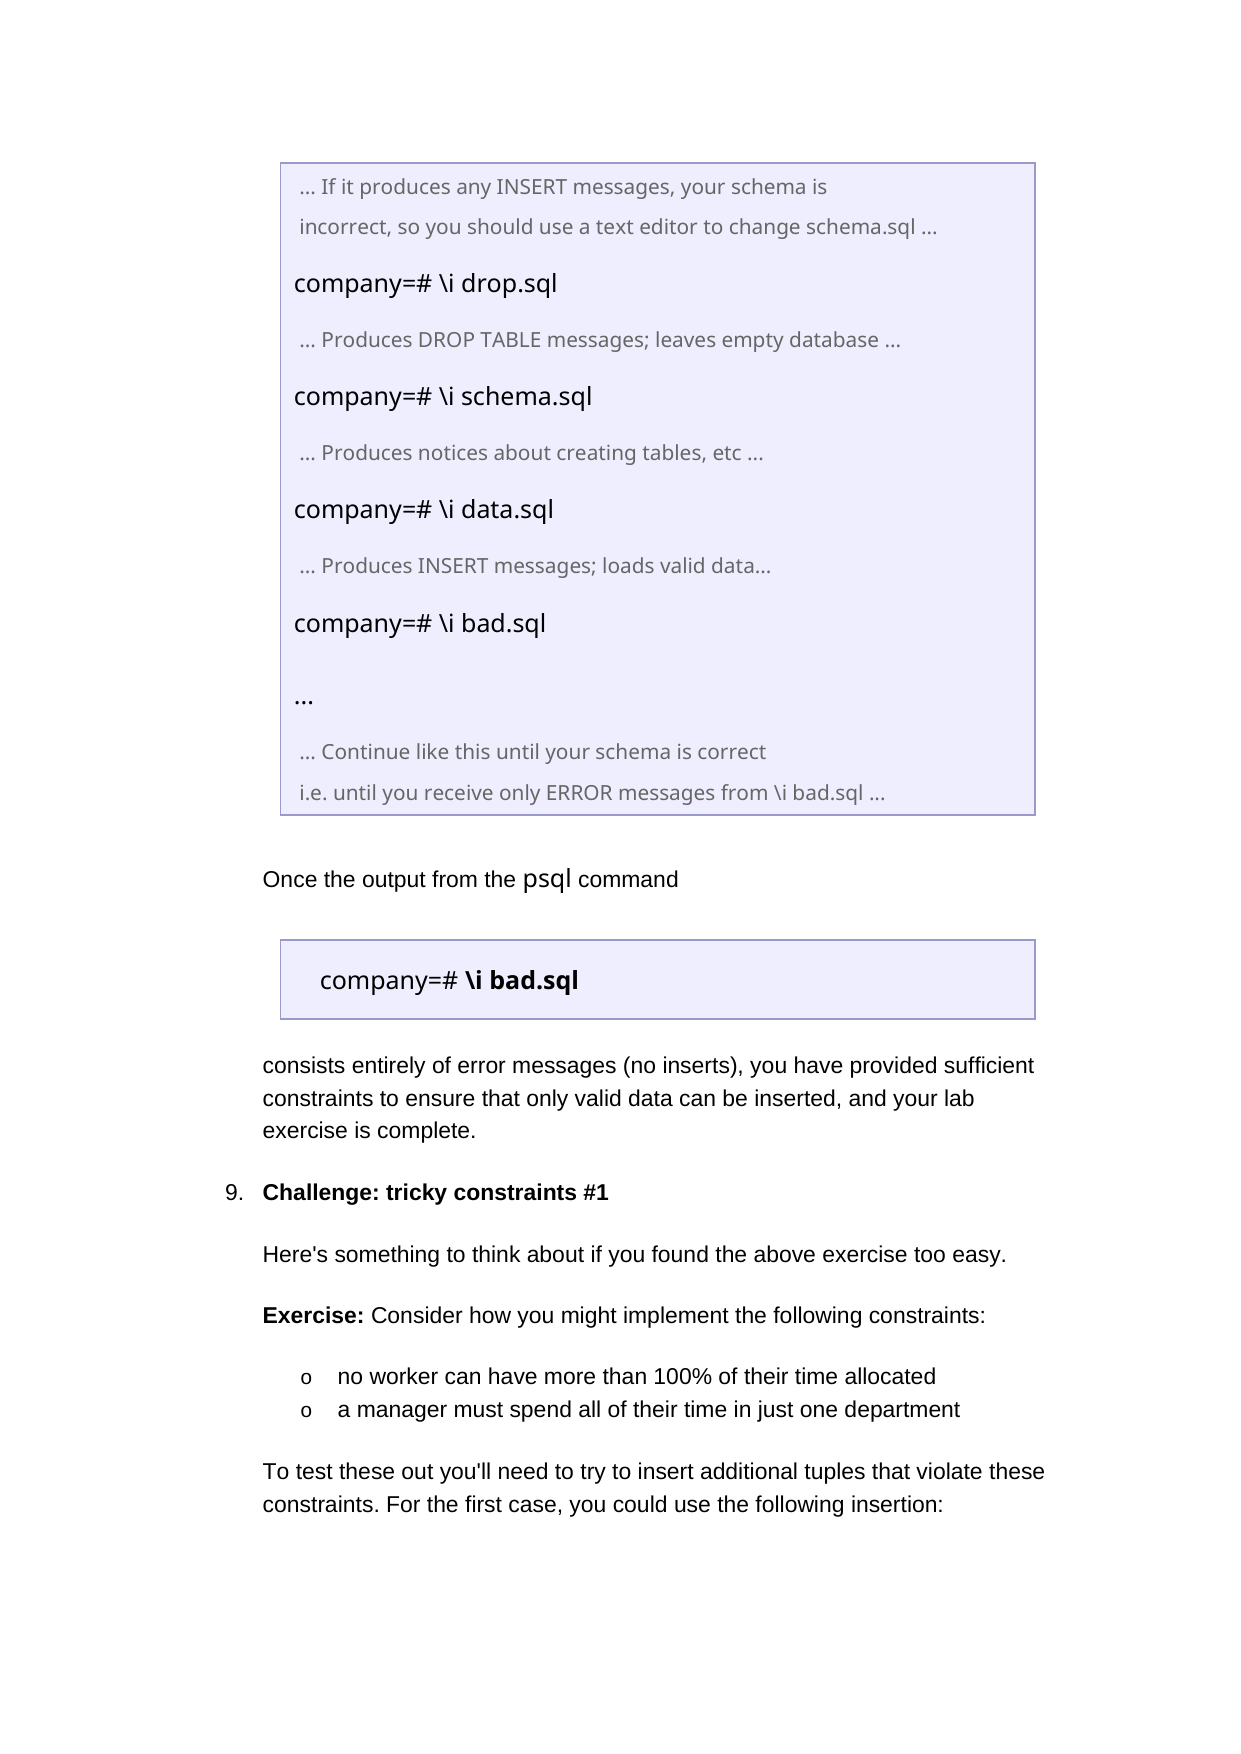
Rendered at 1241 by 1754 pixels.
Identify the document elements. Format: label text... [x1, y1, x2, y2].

text company=# \i bad.sql [281, 582, 1034, 655]
list no worker can have more than 100% of their time allocated [300, 1361, 1053, 1393]
text company=# \i data.sql [281, 469, 1034, 542]
text i.e. until you receive only ERROR messages from \i bad.sql ... [281, 768, 1034, 814]
text incorrect, so you should use a text editor to change schema.sql ... [281, 202, 1034, 243]
list Challenge: tricky constraints #1 [225, 1176, 1053, 1208]
text To test these out you'll need to try to insert additional tuples that violate these constraints. For the first case, you could use the following insertion: [262, 1455, 1053, 1520]
list a manager must spend all of their time in just one department [300, 1393, 1053, 1426]
text ... If it produces any INSERT messages, your schema is [281, 164, 1034, 202]
text company=# \i drop.sql [281, 243, 1034, 315]
text Here's something to think about if you found the above exercise too easy. [262, 1237, 1053, 1270]
text ... Produces INSERT messages; loads valid data... [281, 542, 1034, 582]
text ... Continue like this until your schema is correct [281, 728, 1034, 768]
text ... Produces notices about creating tables, etc ... [281, 428, 1034, 469]
text consists entirely of error messages (no inserts), you have provided sufficient constraints to ensure that only valid data can be inserted, and your lab exercise is complete. [262, 1049, 1053, 1147]
text Once the output from the psql command [262, 845, 1053, 910]
text ... Produces DROP TABLE messages; leaves empty database ... [281, 315, 1034, 356]
text company=# \i bad.sql [281, 941, 1034, 1018]
text ... [281, 655, 1034, 728]
text Exercise: Consider how you might implement the following constraints: [262, 1299, 1053, 1332]
text company=# \i schema.sql [281, 356, 1034, 428]
